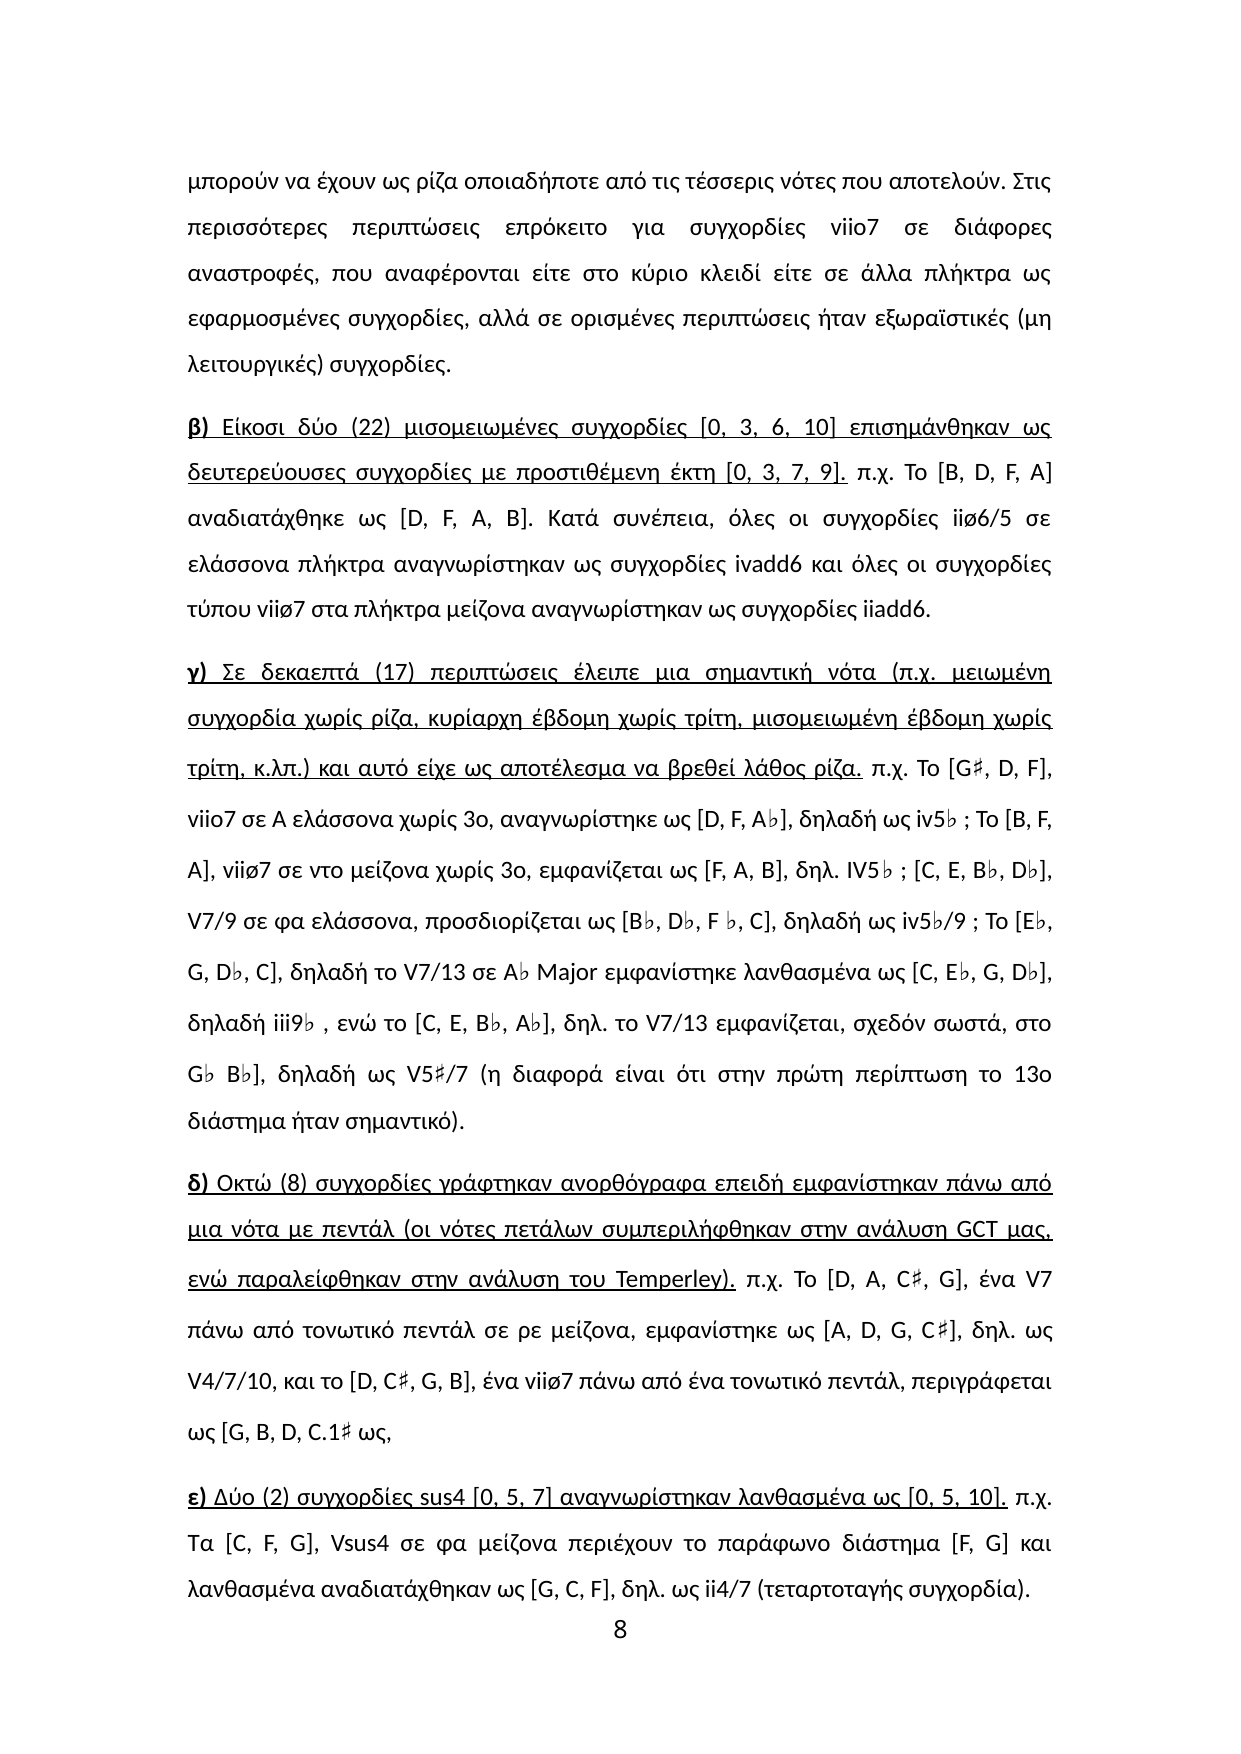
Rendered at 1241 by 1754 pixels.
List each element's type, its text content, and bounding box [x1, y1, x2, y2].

text δ) Οκτώ (8) συγχορδίες γράφτηκαν ανορθόγραφα επειδή εμφανίστηκαν πάνω από μια νότα με πεντάλ (οι νότες πετάλων συμπεριλήφθηκαν στην ανάλυση GCT μας, ενώ παραλείφθηκαν στην ανάλυση του Temperley). π.χ. Το [D, A, C♯, G], ένα V7 πάνω από τονωτικό πεντάλ σε ρε μείζονα, εμφανίστηκε ως [A, D, G, C♯], δηλ. ως V4/7/10, και το [D, C♯, G, B], ένα viiø7 πάνω από ένα τονωτικό πεντάλ, περιγράφεται ως [G, B, D, C.1♯ ως, [187, 1240, 1053, 1448]
text δ) Οκτώ (8) συγχορδίες γράφτηκαν ανορθόγραφα επειδή εμφανίστηκαν πάνω από μια νότα με πεντάλ (οι νότες πετάλων συμπεριλήφθηκαν στην ανάλυση GCT μας, ενώ παραλείφθηκαν στην ανάλυση του Temperley). π.χ. Το [D, A, C♯, G], ένα V7 πάνω από τονωτικό πεντάλ σε ρε μείζονα, εμφανίστηκε ως [A, D, G, C♯], δηλ. ως V4/7/10, και το [D, C♯, G, B], ένα viiø7 πάνω από ένα τονωτικό πεντάλ, περιγράφεται ως [G, B, D, C.1♯ ως, [187, 1194, 1053, 1239]
text γ) Σε δεκαεπτά (17) περιπτώσεις έλειπε μια σημαντική νότα (π.χ. μειωμένη συγχορδία χωρίς ρίζα, κυρίαρχη έβδομη χωρίς τρίτη, μισομειωμένη έβδομη χωρίς τρίτη, κ.λπ.) και αυτό είχε ως αποτέλεσμα να βρεθεί λάθος ρίζα. π.χ. Το [G♯, D, F], viio7 σε Α ελάσσονα χωρίς 3ο, αναγνωρίστηκε ως [D, F, A♭], δηλαδή ως iv5♭ ; Το [B, F, A], viiø7 σε ντο μείζονα χωρίς 3ο, εμφανίζεται ως [F, A, B], δηλ. IV5♭ ; [C, E, B♭, D♭], V7/9 σε φα ελάσσονα, προσδιορίζεται ως [B♭, D♭, F ♭, C], δηλαδή ως iv5♭/9 ; Το [E♭, G, D♭, C], δηλαδή το V7/13 σε A♭ Major εμφανίστηκε λανθασμένα ως [C, E♭, G, D♭], δηλαδή iii9♭ , ενώ το [C, E, B♭, A♭], δηλ. το V7/13 εμφανίζεται, σχεδόν σωστά, στο G♭ B♭], δηλαδή ως V5♯/7 (η διαφορά είναι ότι στην πρώτη περίπτωση το 13ο διάστημα ήταν σημαντικό). [187, 729, 1053, 1135]
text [187, 165, 1053, 379]
text ε) Δύο (2) συγχορδίες sus4 [0, 5, 7] αναγνωρίστηκαν λανθασμένα ως [0, 5, 10]. π.χ. Τα [C, F, G], Vsus4 σε φα μείζονα περιέχουν το παράφωνο διάστημα [F, G] και λανθασμένα αναδιατάχθηκαν ως [G, C, F], δηλ. ως ii4/7 (τεταρτοταγής συγχορδία). [187, 1481, 1053, 1603]
text γ) Σε δεκαεπτά (17) περιπτώσεις έλειπε μια σημαντική νότα (π.χ. μειωμένη συγχορδία χωρίς ρίζα, κυρίαρχη έβδομη χωρίς τρίτη, μισομειωμένη έβδομη χωρίς τρίτη, κ.λπ.) και αυτό είχε ως αποτέλεσμα να βρεθεί λάθος ρίζα. π.χ. Το [G♯, D, F], viio7 σε Α ελάσσονα χωρίς 3ο, αναγνωρίστηκε ως [D, F, A♭], δηλαδή ως iv5♭ ; Το [B, F, A], viiø7 σε ντο μείζονα χωρίς 3ο, εμφανίζεται ως [F, A, B], δηλ. IV5♭ ; [C, E, B♭, D♭], V7/9 σε φα ελάσσονα, προσδιορίζεται ως [B♭, D♭, F ♭, C], δηλαδή ως iv5♭/9 ; Το [E♭, G, D♭, C], δηλαδή το V7/13 σε A♭ Major εμφανίστηκε λανθασμένα ως [C, E♭, G, D♭], δηλαδή iii9♭ , ενώ το [C, E, B♭, A♭], δηλ. το V7/13 εμφανίζεται, σχεδόν σωστά, στο G♭ B♭], δηλαδή ως V5♯/7 (η διαφορά είναι ότι στην πρώτη περίπτωση το 13ο διάστημα ήταν σημαντικό). [187, 656, 1053, 728]
text β) Είκοσι δύο (22) μισομειωμένες συγχορδίες [0, 3, 6, 10] επισημάνθηκαν ως δευτερεύουσες συγχορδίες με προστιθέμενη έκτη [0, 3, 7, 9]. π.χ. Το [B, D, F, A] αναδιατάχθηκε ως [D, F, A, B]. Κατά συνέπεια, όλες οι συγχορδίες iiø6/5 σε ελάσσονα πλήκτρα αναγνωρίστηκαν ως συγχορδίες ivadd6 και όλες οι συγχορδίες τύπου viiø7 στα πλήκτρα μείζονα αναγνωρίστηκαν ως συγχορδίες iiadd6. [187, 411, 1053, 624]
